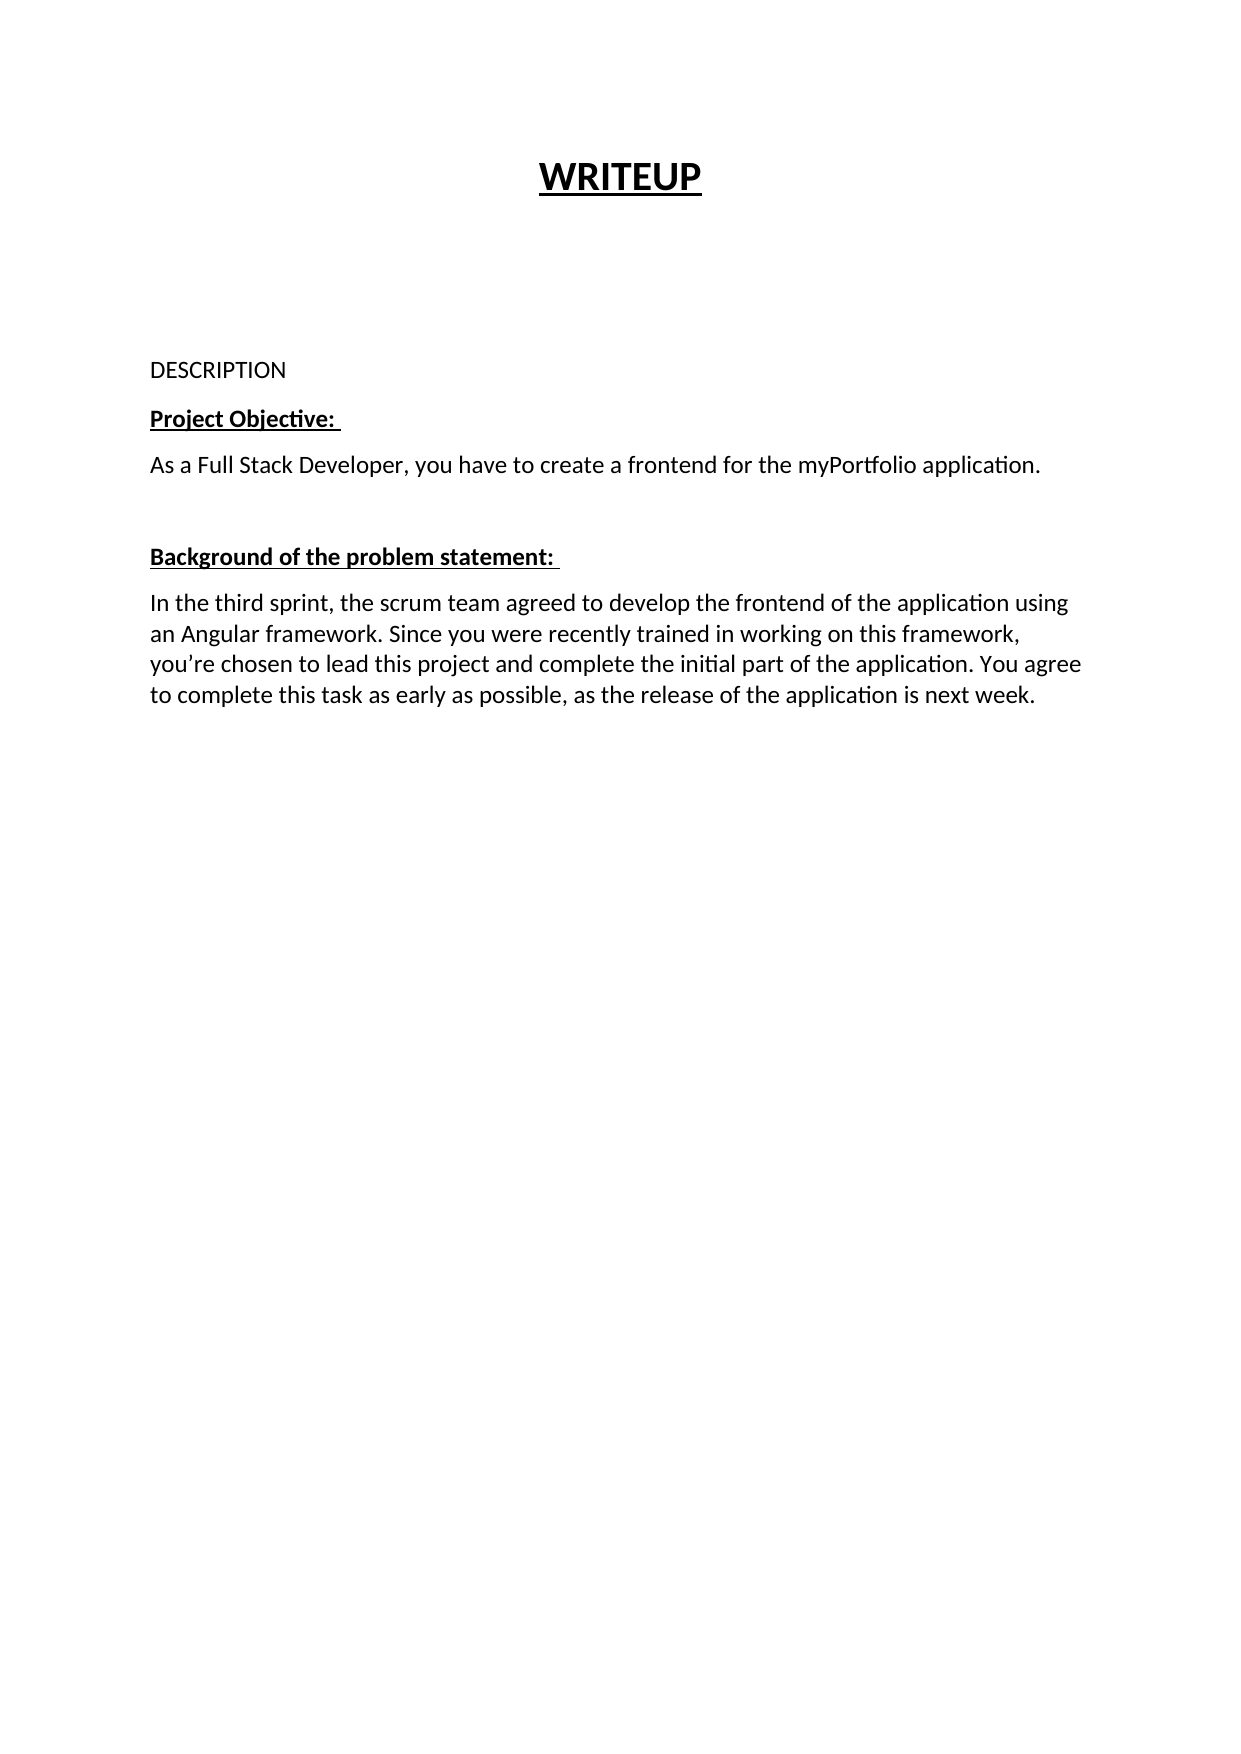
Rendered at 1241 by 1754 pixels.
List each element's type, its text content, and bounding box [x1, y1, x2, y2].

text WRITEUP [150, 150, 1090, 201]
text DESCRIPTION [150, 354, 1090, 384]
text As a Full Stack Developer, you have to create a frontend for the myPortfolio application. [150, 449, 1090, 480]
text In the third sprint, the scrum team agreed to develop the frontend of the application using an Angular framework. Since you were recently trained in working on this framework, you’re chosen to lead this project and complete the initial part of the application. You agree to complete this task as early as possible, as the release of the application is next week. [150, 588, 1090, 710]
text Background of the problem statement: [150, 541, 1090, 572]
text Project Objective: [150, 403, 1090, 433]
